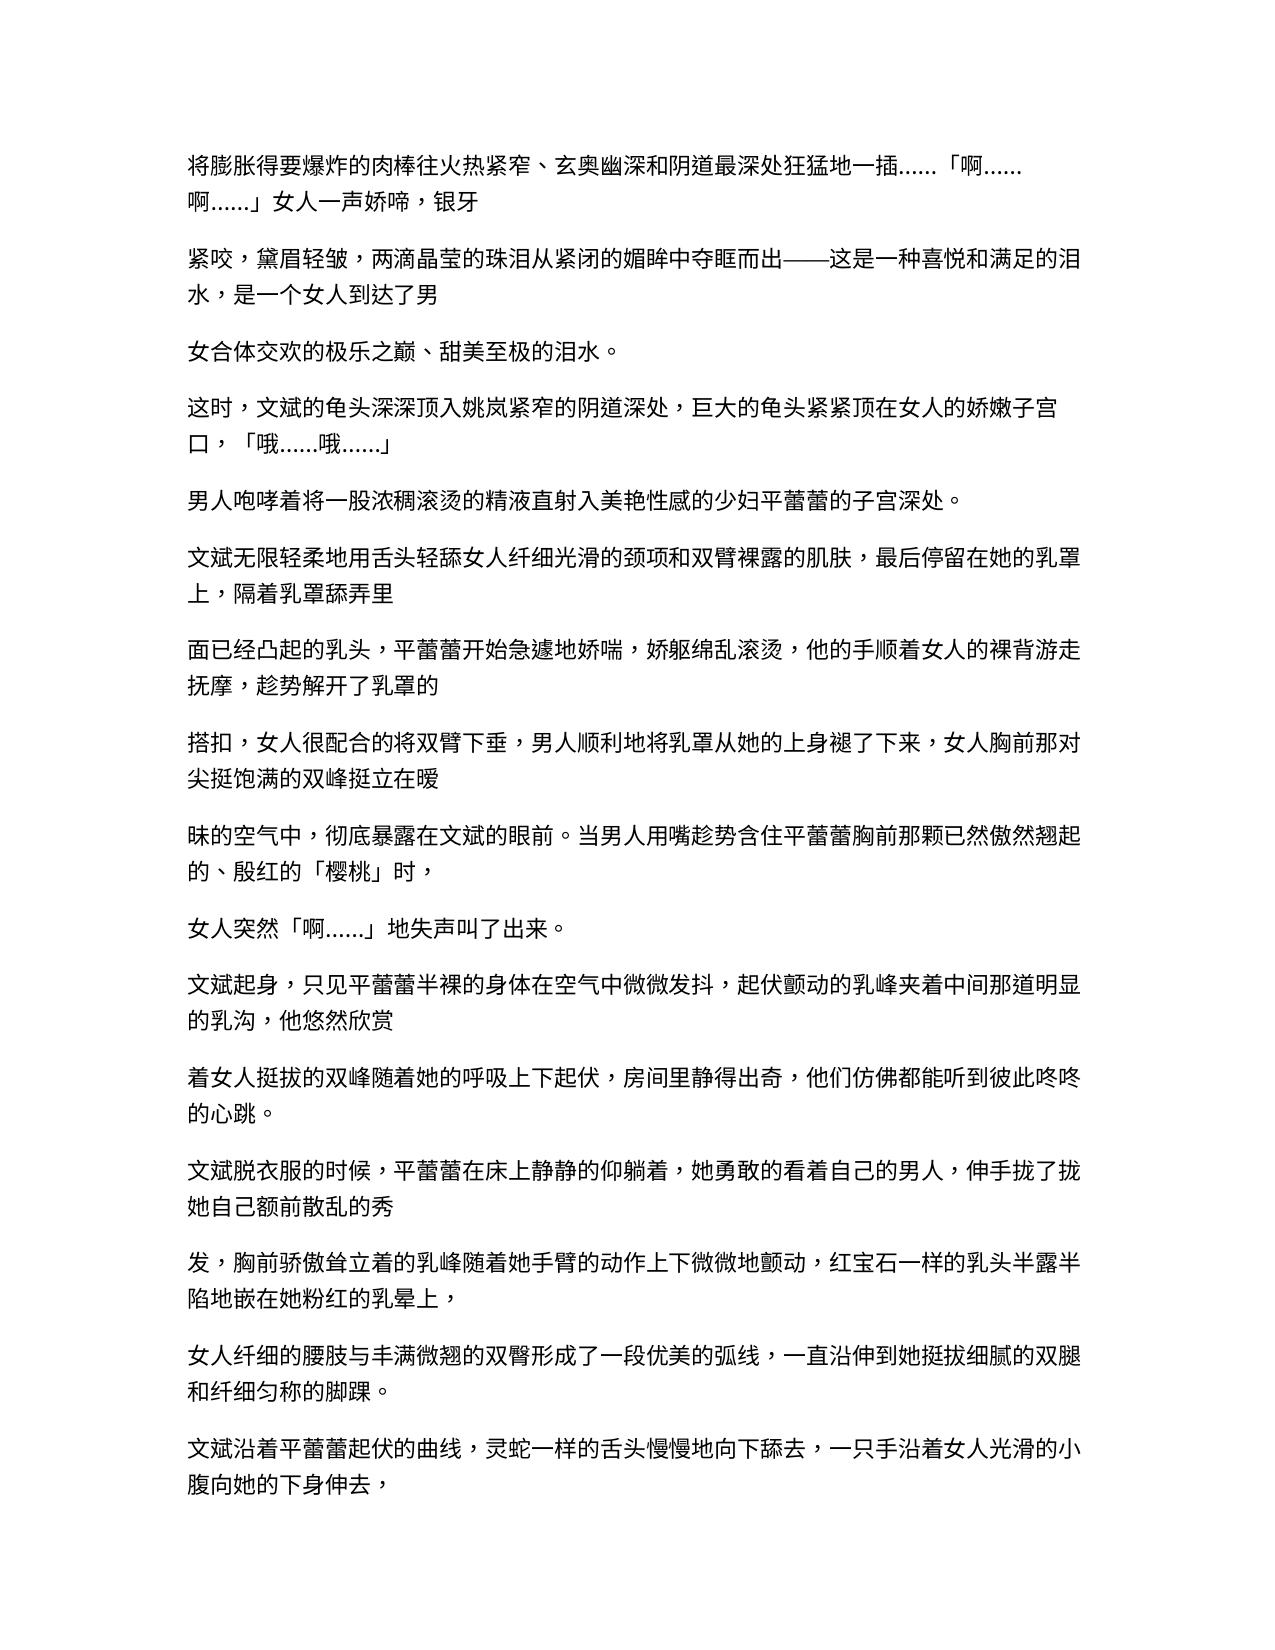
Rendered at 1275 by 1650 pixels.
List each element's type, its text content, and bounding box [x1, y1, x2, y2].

text 文斌沿着平蕾蕾起伏的曲线，灵蛇一样的舌头慢慢地向下舔去，一只手沿着女人光滑的小腹向她的下身伸去， [187, 1433, 1087, 1500]
text 搭扣，女人很配合的将双臂下垂，男人顺利地将乳罩从她的上身褪了下来，女人胸前那对尖挺饱满的双峰挺立在暧 [187, 727, 1087, 794]
text 文斌无限轻柔地用舌头轻舔女人纤细光滑的颈项和双臂裸露的肌肤，最后停留在她的乳罩上，隔着乳罩舔弄里 [187, 542, 1087, 609]
text 男人咆哮着将一股浓稠滚烫的精液直射入美艳性感的少妇平蕾蕾的子宫深处。 [187, 485, 1087, 516]
text 女人突然「啊……」地失声叫了出来。 [187, 912, 1087, 944]
text 昧的空气中，彻底暴露在文斌的眼前。当男人用嘴趁势含住平蕾蕾胸前那颗已然傲然翘起的、殷红的「樱桃」时， [187, 820, 1087, 887]
text 发，胸前骄傲耸立着的乳峰随着她手臂的动作上下微微地颤动，红宝石一样的乳头半露半陷地嵌在她粉红的乳晕上， [187, 1247, 1087, 1314]
text 女人纤细的腰肢与丰满微翘的双臀形成了一段优美的弧线，一直沿伸到她挺拔细腻的双腿和纤细匀称的脚踝。 [187, 1340, 1087, 1407]
text 女合体交欢的极乐之巅、甜美至极的泪水。 [187, 335, 1087, 367]
text 文斌脱衣服的时候，平蕾蕾在床上静静的仰躺着，她勇敢的看着自己的男人，伸手拢了拢她自己额前散乱的秀 [187, 1155, 1087, 1222]
text 文斌起身，只见平蕾蕾半裸的身体在空气中微微发抖，起伏颤动的乳峰夹着中间那道明显的乳沟，他悠然欣赏 [187, 969, 1087, 1036]
text 着女人挺拔的双峰随着她的呼吸上下起伏，房间里静得出奇，他们仿佛都能听到彼此咚咚的心跳。 [187, 1062, 1087, 1129]
text 紧咬，黛眉轻皱，两滴晶莹的珠泪从紧闭的媚眸中夺眶而出——这是一种喜悦和满足的泪水，是一个女人到达了男 [187, 243, 1087, 310]
text 这时，文斌的龟头深深顶入姚岚紧窄的阴道深处，巨大的龟头紧紧顶在女人的娇嫩子宫口，「哦……哦……」 [187, 392, 1087, 459]
text 将膨胀得要爆炸的肉棒往火热紧窄、玄奥幽深和阴道最深处狂猛地一插……「啊……啊……」女人一声娇啼，银牙 [187, 150, 1087, 217]
text 面已经凸起的乳头，平蕾蕾开始急遽地娇喘，娇躯绵乱滚烫，他的手顺着女人的裸背游走抚摩，趁势解开了乳罩的 [187, 634, 1087, 702]
